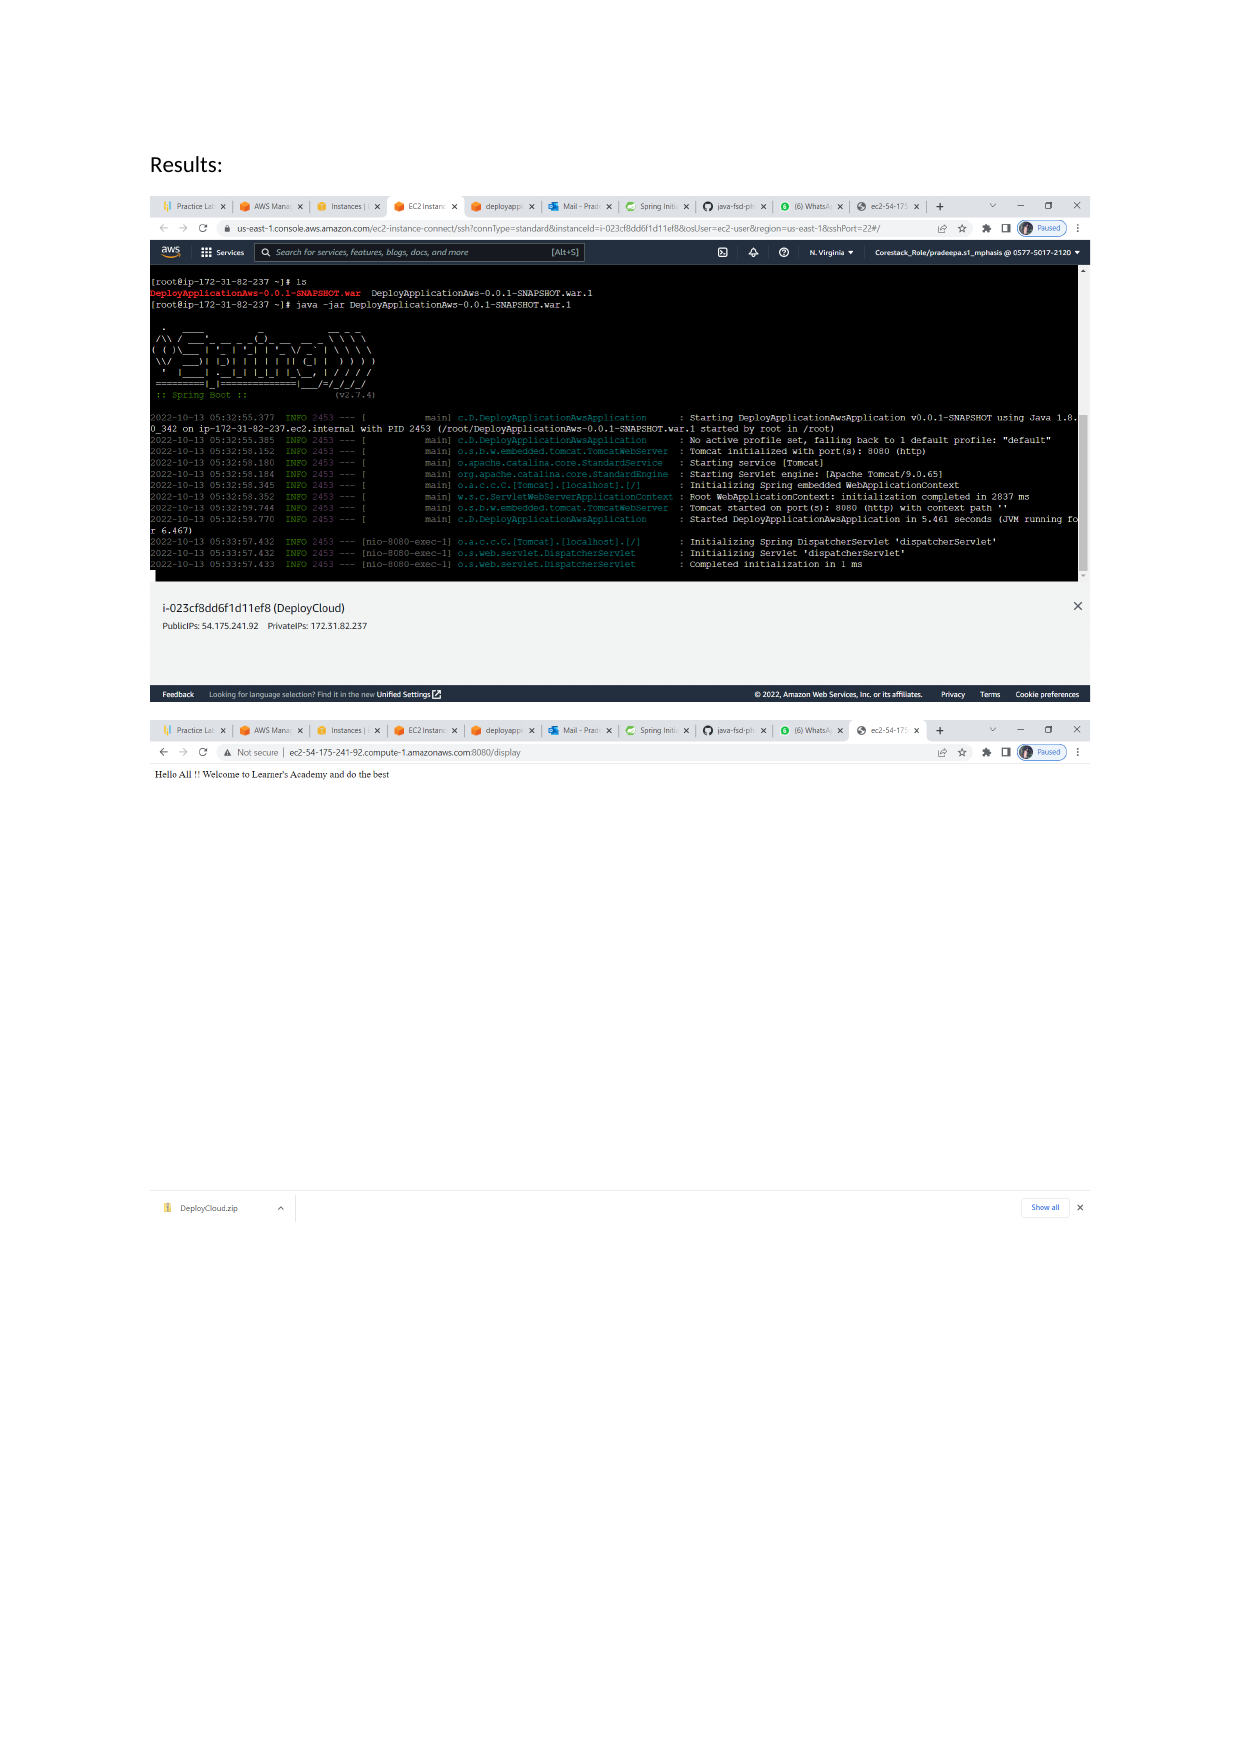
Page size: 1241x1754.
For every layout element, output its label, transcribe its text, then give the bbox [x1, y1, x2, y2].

text Results: [150, 150, 1090, 178]
picture [150, 196, 1091, 702]
picture [150, 720, 1091, 1225]
